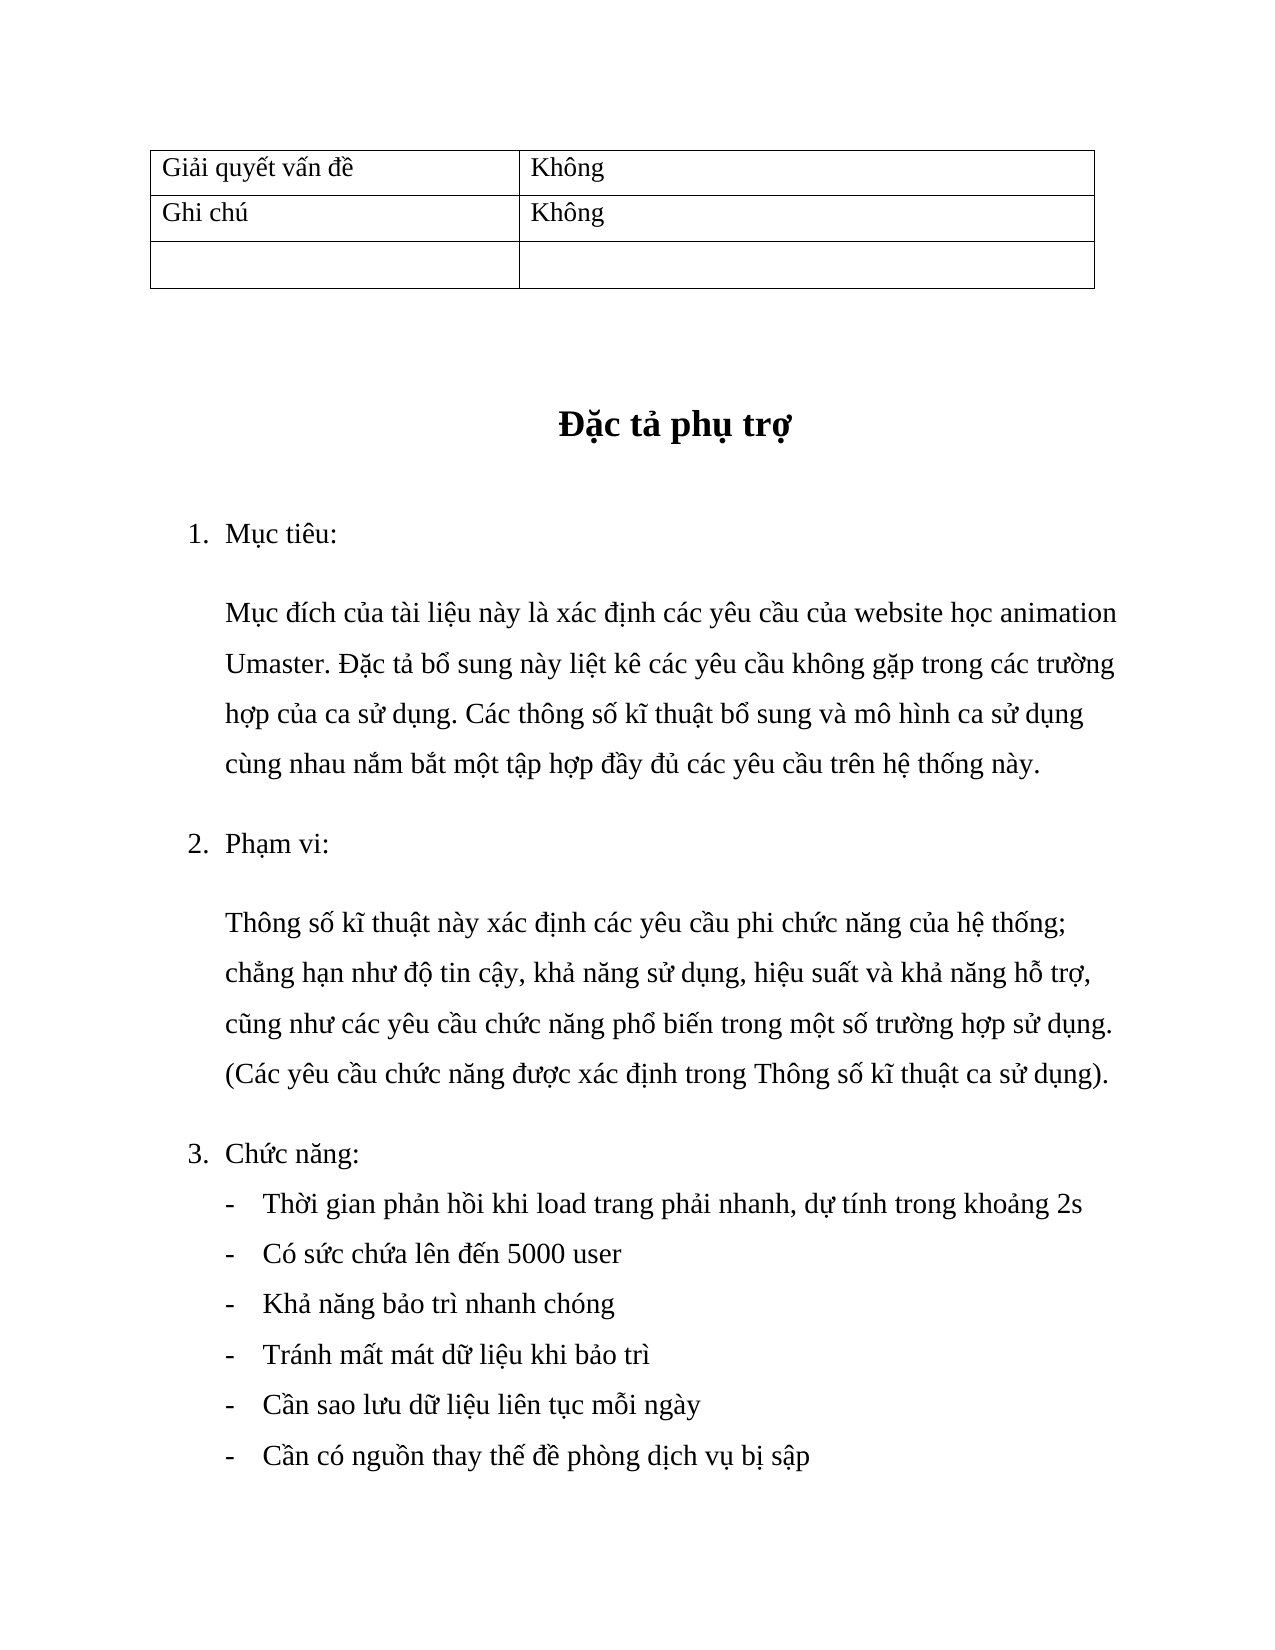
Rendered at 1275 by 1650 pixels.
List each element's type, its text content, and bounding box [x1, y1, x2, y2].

text Thông số kĩ thuật này xác định các yêu cầu phi chức năng của hệ thống; chẳng hạn như độ tin cậy, khả năng sử dụng, hiệu suất và khả năng hỗ trợ, cũng như các yêu cầu chức năng phổ biến trong một số trường hợp sử dụng. (Các yêu cầu chức năng được xác định trong Thông số kĩ thuật ca sử dụng). [225, 905, 1125, 1090]
list Khả năng bảo trì nhanh chóng [225, 1287, 1125, 1320]
table_cell [520, 242, 1094, 288]
list Chức năng: [187, 1136, 1125, 1169]
list Đặc tả phụ trợ [225, 401, 1125, 444]
table_cell [151, 242, 519, 288]
text Mục đích của tài liệu này là xác định các yêu cầu của website học animation Umaster. Đặc tả bổ sung này liệt kê các yêu cầu không gặp trong các trường hợp của ca sử dụng. Các thông số kĩ thuật bổ sung và mô hình ca sử dụng cùng nhau nắm bắt một tập hợp đầy đủ các yêu cầu trên hệ thống này. [225, 595, 1125, 780]
list Thời gian phản hồi khi load trang phải nhanh, dự tính trong khoảng 2s [225, 1186, 1125, 1219]
list Phạm vi: [187, 826, 1125, 859]
list Mục tiêu: [187, 516, 1125, 549]
table_cell Ghi chú [151, 196, 519, 241]
table_cell Giải quyết vấn đề [151, 151, 519, 195]
table_cell Không [520, 151, 1094, 195]
list Tránh mất mát dữ liệu khi bảo trì [225, 1337, 1125, 1371]
table_cell Không [520, 196, 1094, 241]
list Cần sao lưu dữ liệu liên tục mỗi ngày [225, 1387, 1125, 1421]
list Cần có nguồn thay thế đề phòng dịch vụ bị sập [225, 1438, 1125, 1471]
list Có sức chứa lên đến 5000 user [225, 1236, 1125, 1270]
